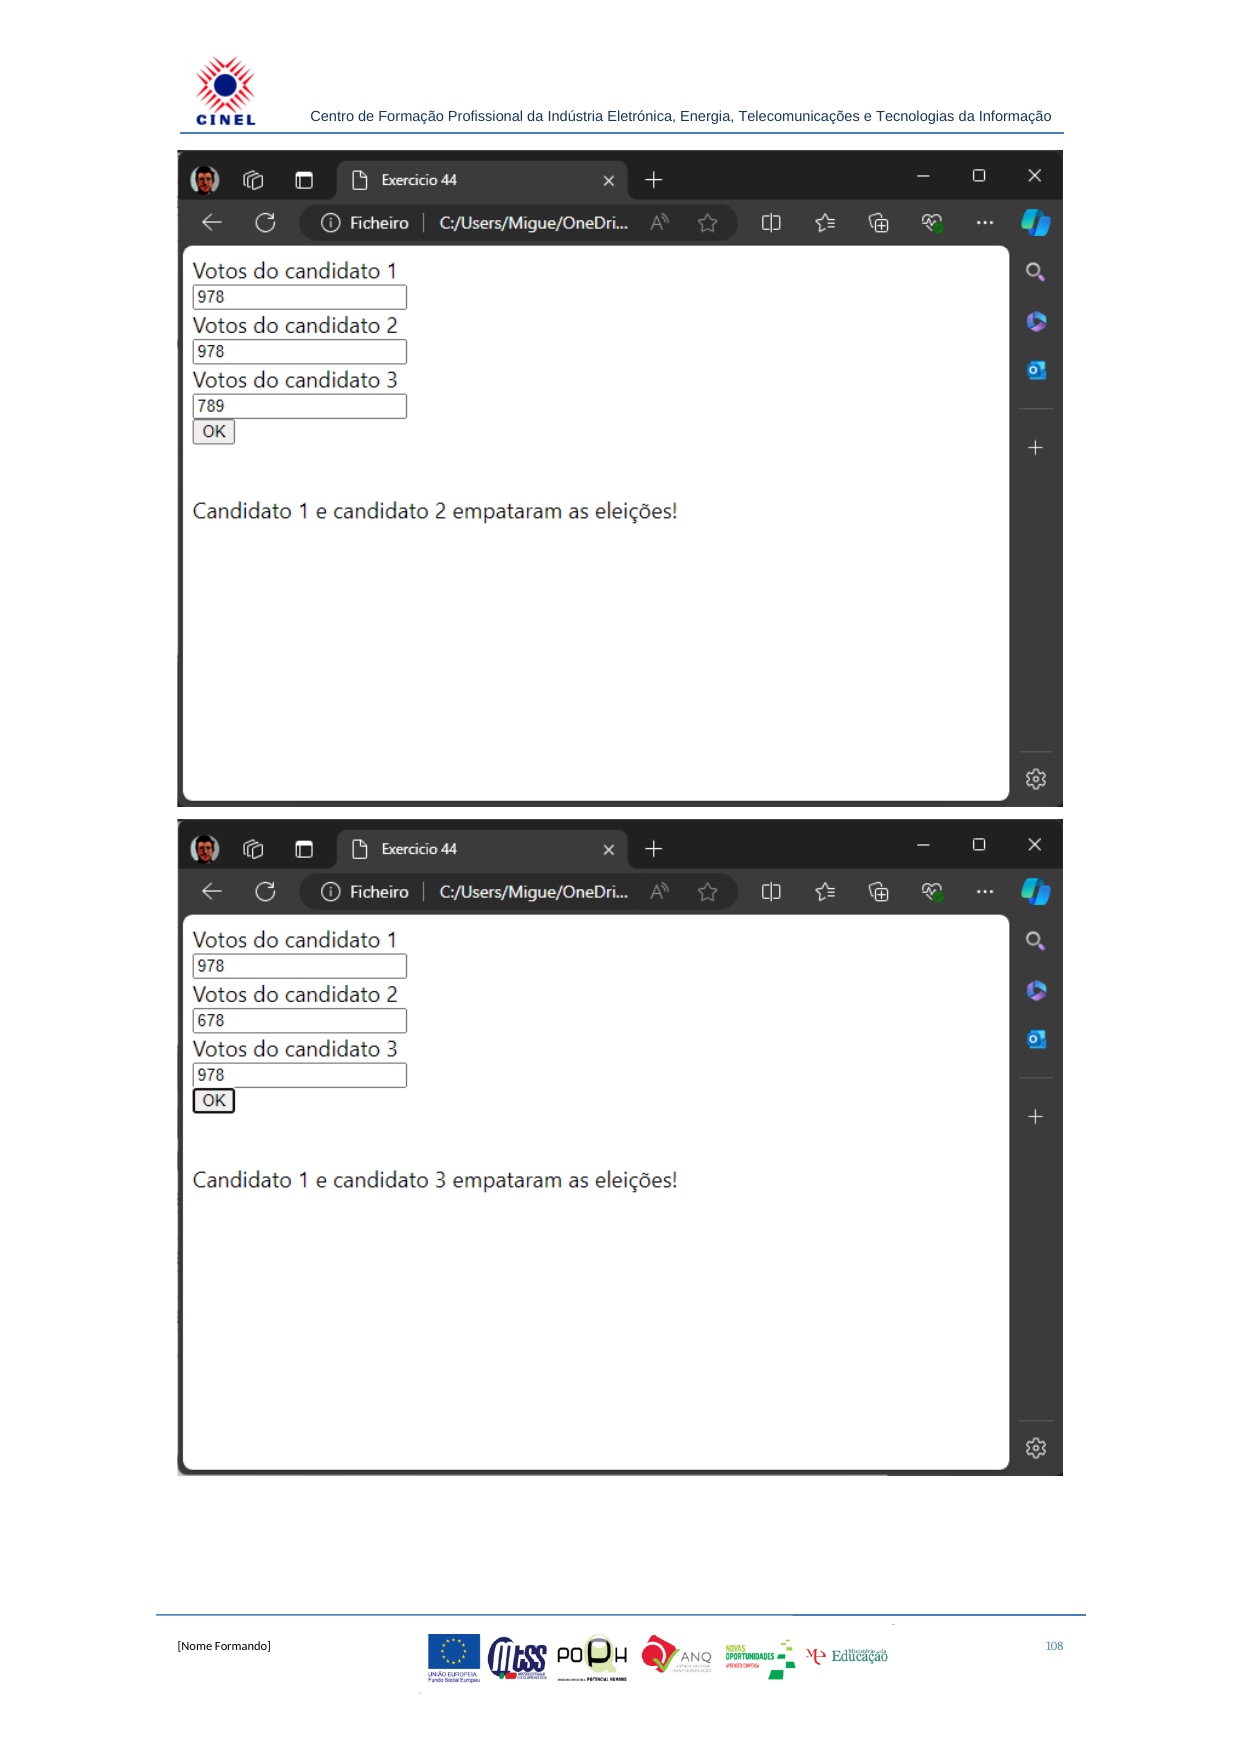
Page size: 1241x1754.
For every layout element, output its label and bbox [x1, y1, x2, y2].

picture [177, 150, 1063, 807]
picture [190, 55, 261, 128]
picture [418, 1624, 895, 1694]
picture [177, 819, 1063, 1476]
